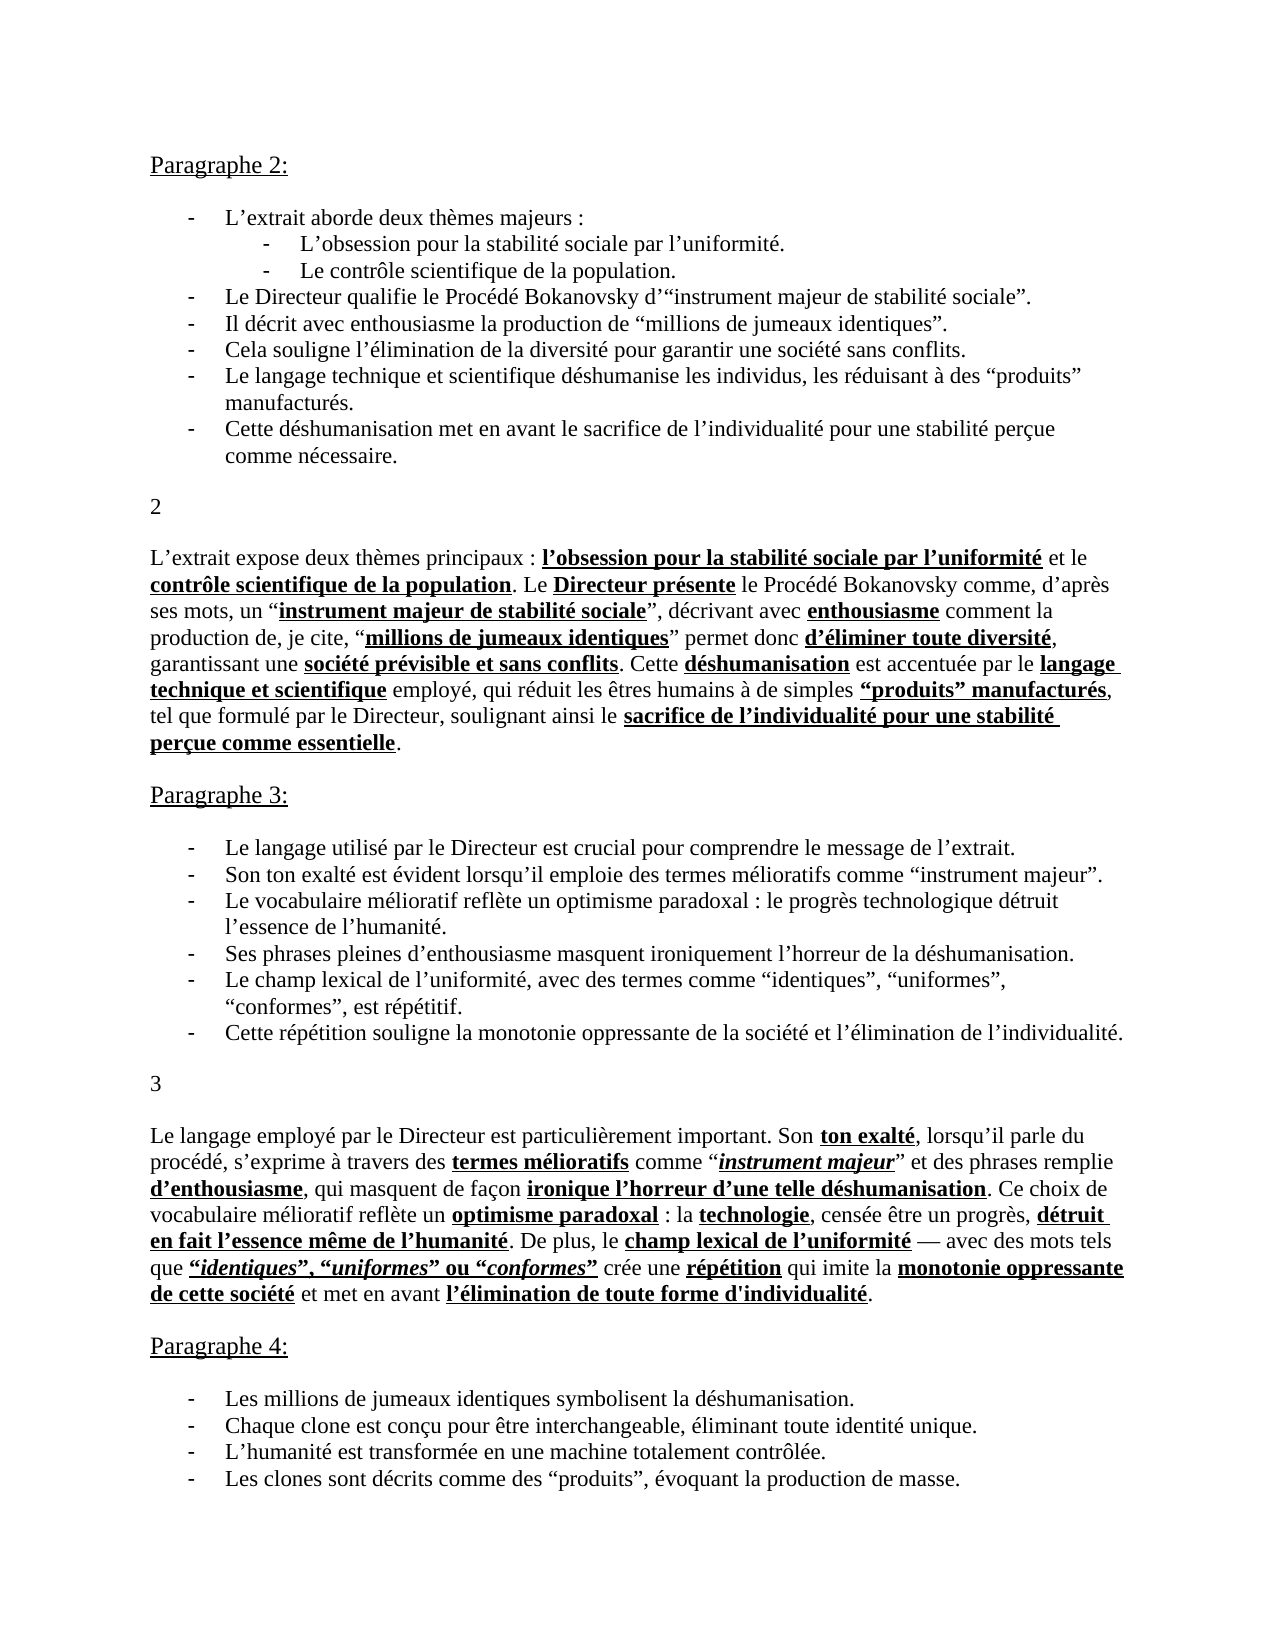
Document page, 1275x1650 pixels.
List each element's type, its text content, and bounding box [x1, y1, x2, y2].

list Le contrôle scientifique de la population. [262, 257, 1125, 283]
list Le langage technique et scientifique déshumanise les individus, les réduisant à des “produits” manufacturés. [187, 362, 1125, 415]
list Cela souligne l’élimination de la diversité pour garantir une société sans conflits. [187, 336, 1125, 362]
text 3 [150, 1071, 1125, 1097]
list L’obsession pour la stabilité sociale par l’uniformité. [262, 230, 1125, 257]
subtitle Paragraphe 4: [150, 1331, 1125, 1360]
list Les millions de jumeaux identiques symbolisent la déshumanisation. [187, 1385, 1125, 1412]
list L’humanité est transformée en une machine totalement contrôlée. [187, 1438, 1125, 1464]
list Le Directeur qualifie le Procédé Bokanovsky d’“instrument majeur de stabilité sociale”. [187, 283, 1125, 309]
subtitle Paragraphe 2: [150, 150, 1125, 179]
text Le langage employé par le Directeur est particulièrement important. Son ton exalté, lorsqu’il parle du procédé, s’exprime à travers des termes mélioratifs comme “instrument majeur” et des phrases remplie d’enthousiasme, qui masquent de façon ironique l’horreur d’une telle déshumanisation. Ce choix de vocabulaire mélioratif reflète un optimisme paradoxal : la technologie, censée être un progrès, détruit en fait l’essence même de l’humanité. De plus, le champ lexical de l’uniformité — avec des mots tels que “identiques”, “uniformes” ou “conformes” crée une répétition qui imite la monotonie oppressante de cette société et met en avant l’élimination de toute forme d'individualité. [150, 1122, 1125, 1306]
list Cette répétition souligne la monotonie oppressante de la société et l’élimination de l’individualité. [187, 1019, 1125, 1046]
text L’extrait expose deux thèmes principaux : l’obsession pour la stabilité sociale par l’uniformité et le contrôle scientifique de la population. Le Directeur présente le Procédé Bokanovsky comme, d’après ses mots, un “instrument majeur de stabilité sociale”, décrivant avec enthousiasme comment la production de, je cite, “millions de jumeaux identiques” permet donc d’éliminer toute diversité, garantissant une société prévisible et sans conflits. Cette déshumanisation est accentuée par le langage technique et scientifique employé, qui réduit les êtres humains à de simples “produits” manufacturés, tel que formulé par le Directeur, soulignant ainsi le sacrifice de l’individualité pour une stabilité perçue comme essentielle. [150, 544, 1125, 755]
list Son ton exalté est évident lorsqu’il emploie des termes mélioratifs comme “instrument majeur”. [187, 861, 1125, 887]
list Cette déshumanisation met en avant le sacrifice de l’individualité pour une stabilité perçue comme nécessaire. [187, 415, 1125, 468]
list L’extrait aborde deux thèmes majeurs : [187, 204, 1125, 230]
list Chaque clone est conçu pour être interchangeable, éliminant toute identité unique. [187, 1412, 1125, 1438]
list Le vocabulaire mélioratif reflète un optimisme paradoxal : le progrès technologique détruit l’essence de l’humanité. [187, 887, 1125, 940]
list Le champ lexical de l’uniformité, avec des termes comme “identiques”, “uniformes”, “conformes”, est répétitif. [187, 966, 1125, 1019]
list Ses phrases pleines d’enthousiasme masquent ironiquement l’horreur de la déshumanisation. [187, 940, 1125, 966]
list Les clones sont décrits comme des “produits”, évoquant la production de masse. [187, 1464, 1125, 1491]
list Il décrit avec enthousiasme la production de “millions de jumeaux identiques”. [187, 309, 1125, 336]
list Le langage utilisé par le Directeur est crucial pour comprendre le message de l’extrait. [187, 834, 1125, 861]
subtitle Paragraphe 3: [150, 780, 1125, 809]
text 2 [150, 493, 1125, 519]
